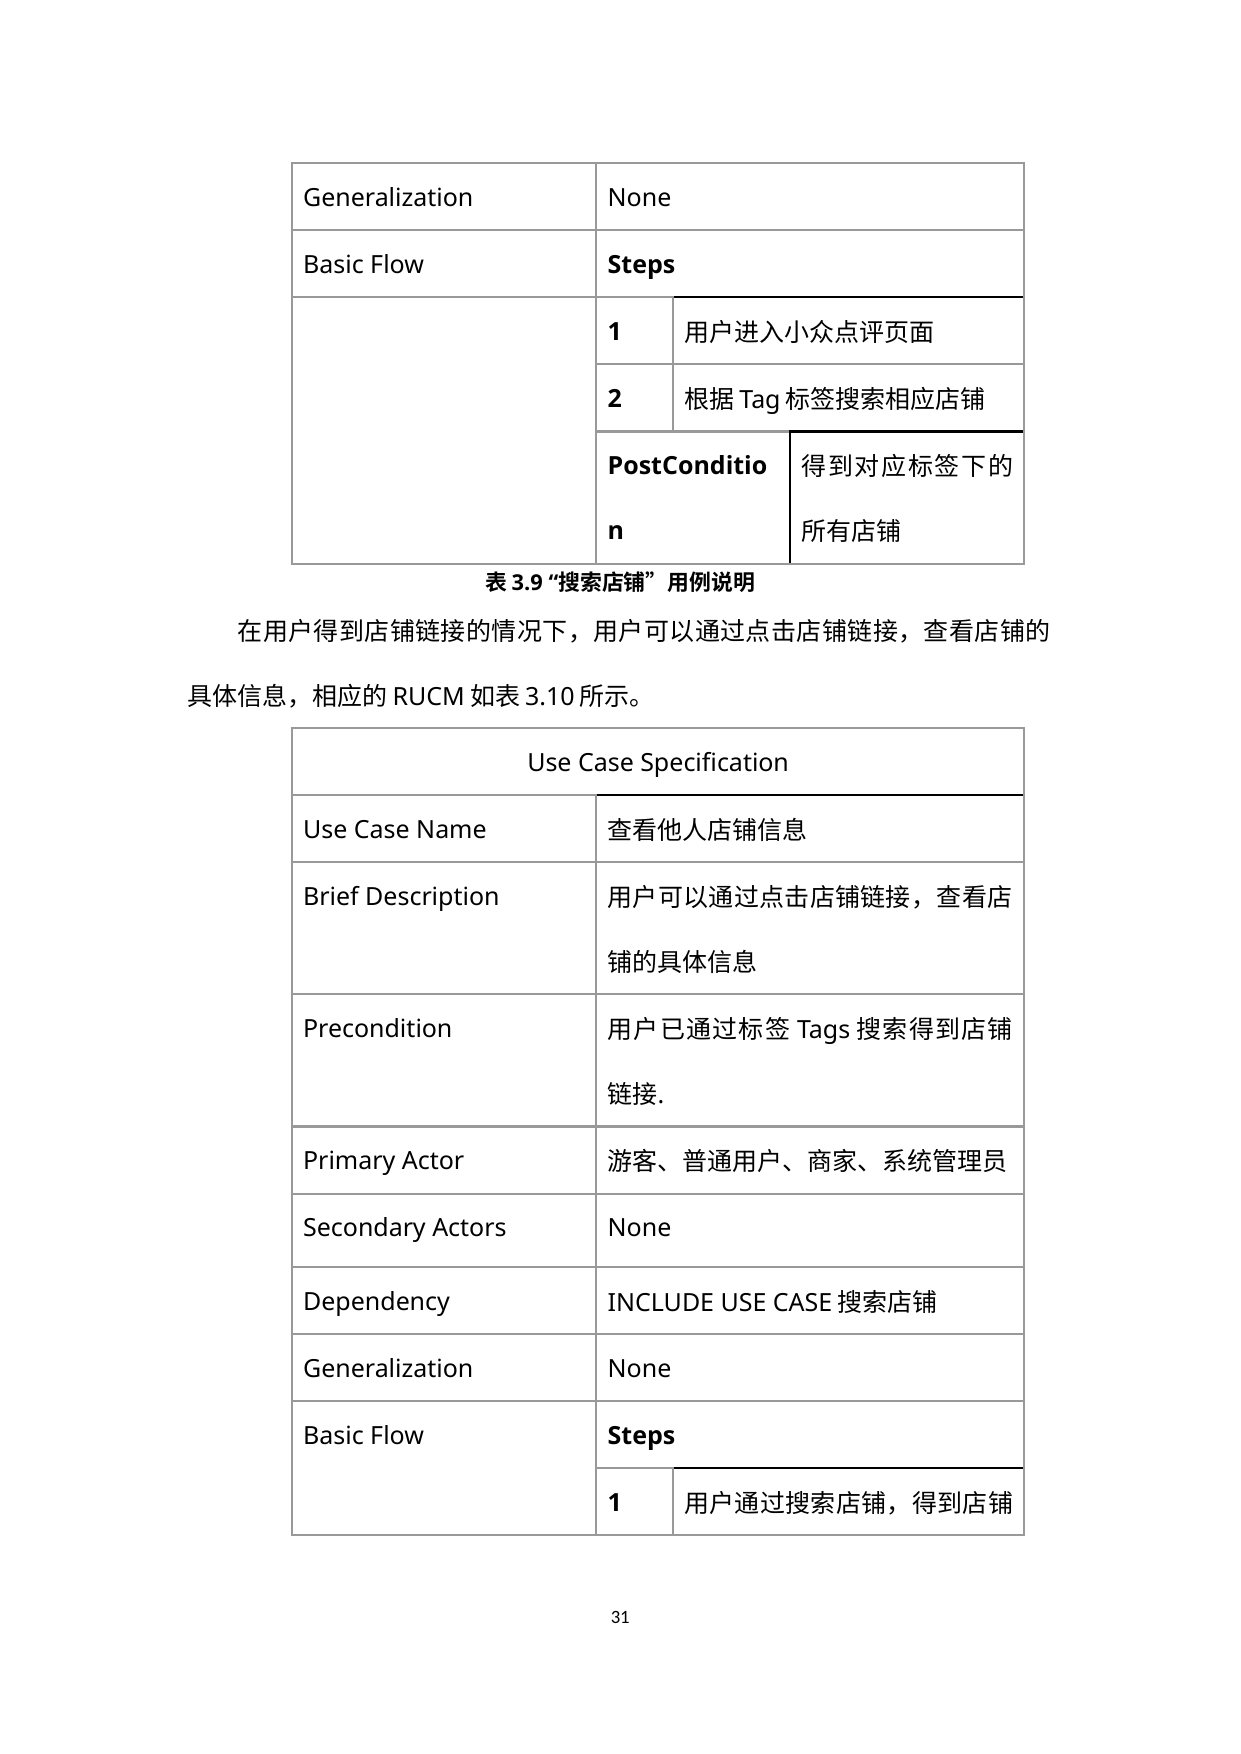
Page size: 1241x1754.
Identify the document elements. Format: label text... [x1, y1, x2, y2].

table_cell INCLUDE USE CASE搜索店铺 [597, 1268, 1023, 1333]
table_cell None [597, 1335, 1023, 1400]
text 表3.9 “搜索店铺”用例说明 [187, 564, 1053, 597]
table_cell 查看他人店铺信息 [597, 796, 1023, 861]
table_cell PostCondition [597, 433, 789, 562]
table_cell Precondition [293, 995, 595, 1125]
table_cell Use Case Name [293, 796, 595, 861]
table_cell [293, 298, 595, 562]
table_cell 用户可以通过点击店铺链接，查看店铺的具体信息 [597, 863, 1023, 993]
table_cell 根据Tag标签搜索相应店铺 [674, 365, 1023, 430]
table_cell Primary Actor [293, 1128, 595, 1192]
table_cell Generalization [293, 164, 595, 229]
table_cell Generalization [293, 1335, 595, 1400]
text 在用户得到店铺链接的情况下，用户可以通过点击店铺链接，查看店铺的具体信息，相应的RUCM如表3.10所示。 [187, 597, 1053, 727]
table_cell Steps [597, 1402, 1023, 1467]
table_cell 得到对应标签下的所有店铺 [791, 433, 1023, 562]
table_cell 用户已通过标签Tags搜索得到店铺链接. [597, 995, 1023, 1125]
table_cell 用户进入小众点评页面 [674, 298, 1023, 363]
table_cell None [597, 1195, 1023, 1266]
table_cell Basic Flow [293, 231, 595, 296]
table_cell Dependency [293, 1268, 595, 1333]
table_cell 1 [597, 1469, 672, 1534]
table_cell 游客、普通用户、商家、系统管理员 [597, 1128, 1023, 1192]
table_cell Brief Description [293, 863, 595, 993]
table_header Use Case Specification [293, 729, 1023, 794]
table_cell Basic Flow [293, 1402, 595, 1534]
table_cell Steps [597, 231, 1023, 296]
table_cell 1 [597, 298, 672, 363]
table_cell None [597, 164, 1023, 229]
table_cell Secondary Actors [293, 1195, 595, 1266]
table_cell 用户通过搜索店铺，得到店铺链接 [674, 1469, 1023, 1534]
table_cell 2 [597, 365, 672, 430]
